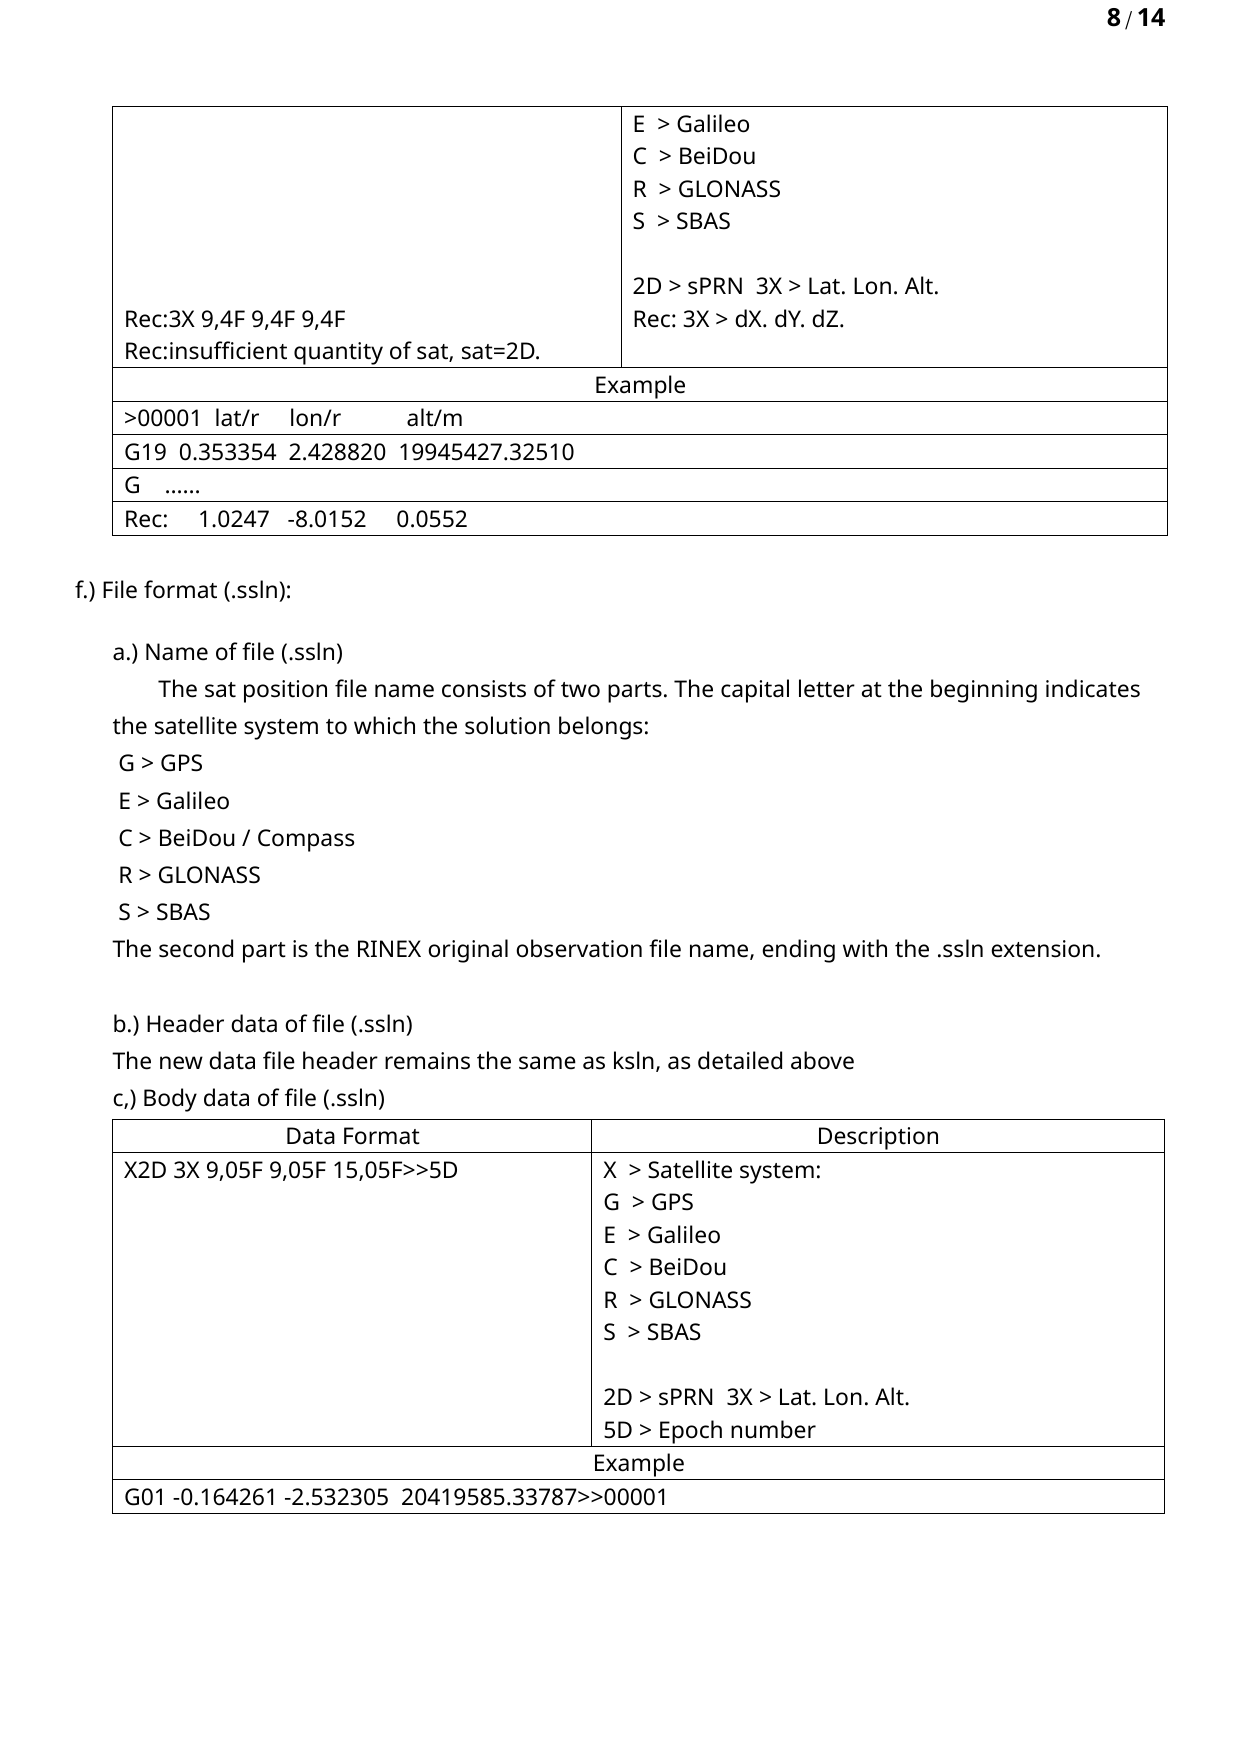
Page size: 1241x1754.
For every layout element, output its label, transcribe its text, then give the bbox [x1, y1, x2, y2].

table_cell Example [113, 1447, 1164, 1479]
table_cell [622, 107, 1167, 367]
table_header Description [592, 1120, 1164, 1152]
table_cell G19 0.353354 2.428820 19945427.32510 [113, 435, 1167, 468]
table_cell X > Satellite system: G > GPS E > Galileo C > BeiDou R > GLONASS S > SBAS 2D > sPRN 3X > Lat. Lon. Alt. 5D > Epoch number [592, 1153, 1164, 1446]
text The second part is the RINEX original observation file name, ending with the .ssln extension. [112, 933, 1165, 965]
text b.) Header data of file (.ssln) [112, 1007, 1165, 1039]
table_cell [113, 107, 621, 367]
text The new data file header remains the same as ksln, as detailed above [112, 1044, 1165, 1077]
table_header Data Format [113, 1120, 591, 1152]
text S > SBAS [112, 896, 1165, 928]
text R > GLONASS [112, 858, 1165, 891]
text C > BeiDou / Compass [112, 821, 1165, 854]
text G > GPS [112, 747, 1165, 779]
text c,) Body data of file (.ssln) [112, 1081, 1165, 1114]
table_cell Rec: 1.0247 -8.0152 0.0552 [113, 502, 1167, 535]
text a.) Name of file (.ssln) [112, 635, 1165, 668]
table_cell Example [113, 368, 1167, 401]
table_cell >00001 lat/r lon/r alt/m [113, 402, 1167, 434]
table_cell G01 -0.164261 -2.532305 20419585.33787>>00001 [113, 1480, 1164, 1513]
table_cell G …… [113, 469, 1167, 501]
text E > Galileo [112, 784, 1165, 816]
text The sat position file name consists of two parts. The capital letter at the beginning indicates the satellite system to which the solution belongs: [112, 672, 1165, 742]
text f.) File format (.ssln): [75, 573, 1165, 605]
table_cell X2D 3X 9,05F 9,05F 15,05F>>5D [113, 1153, 591, 1446]
